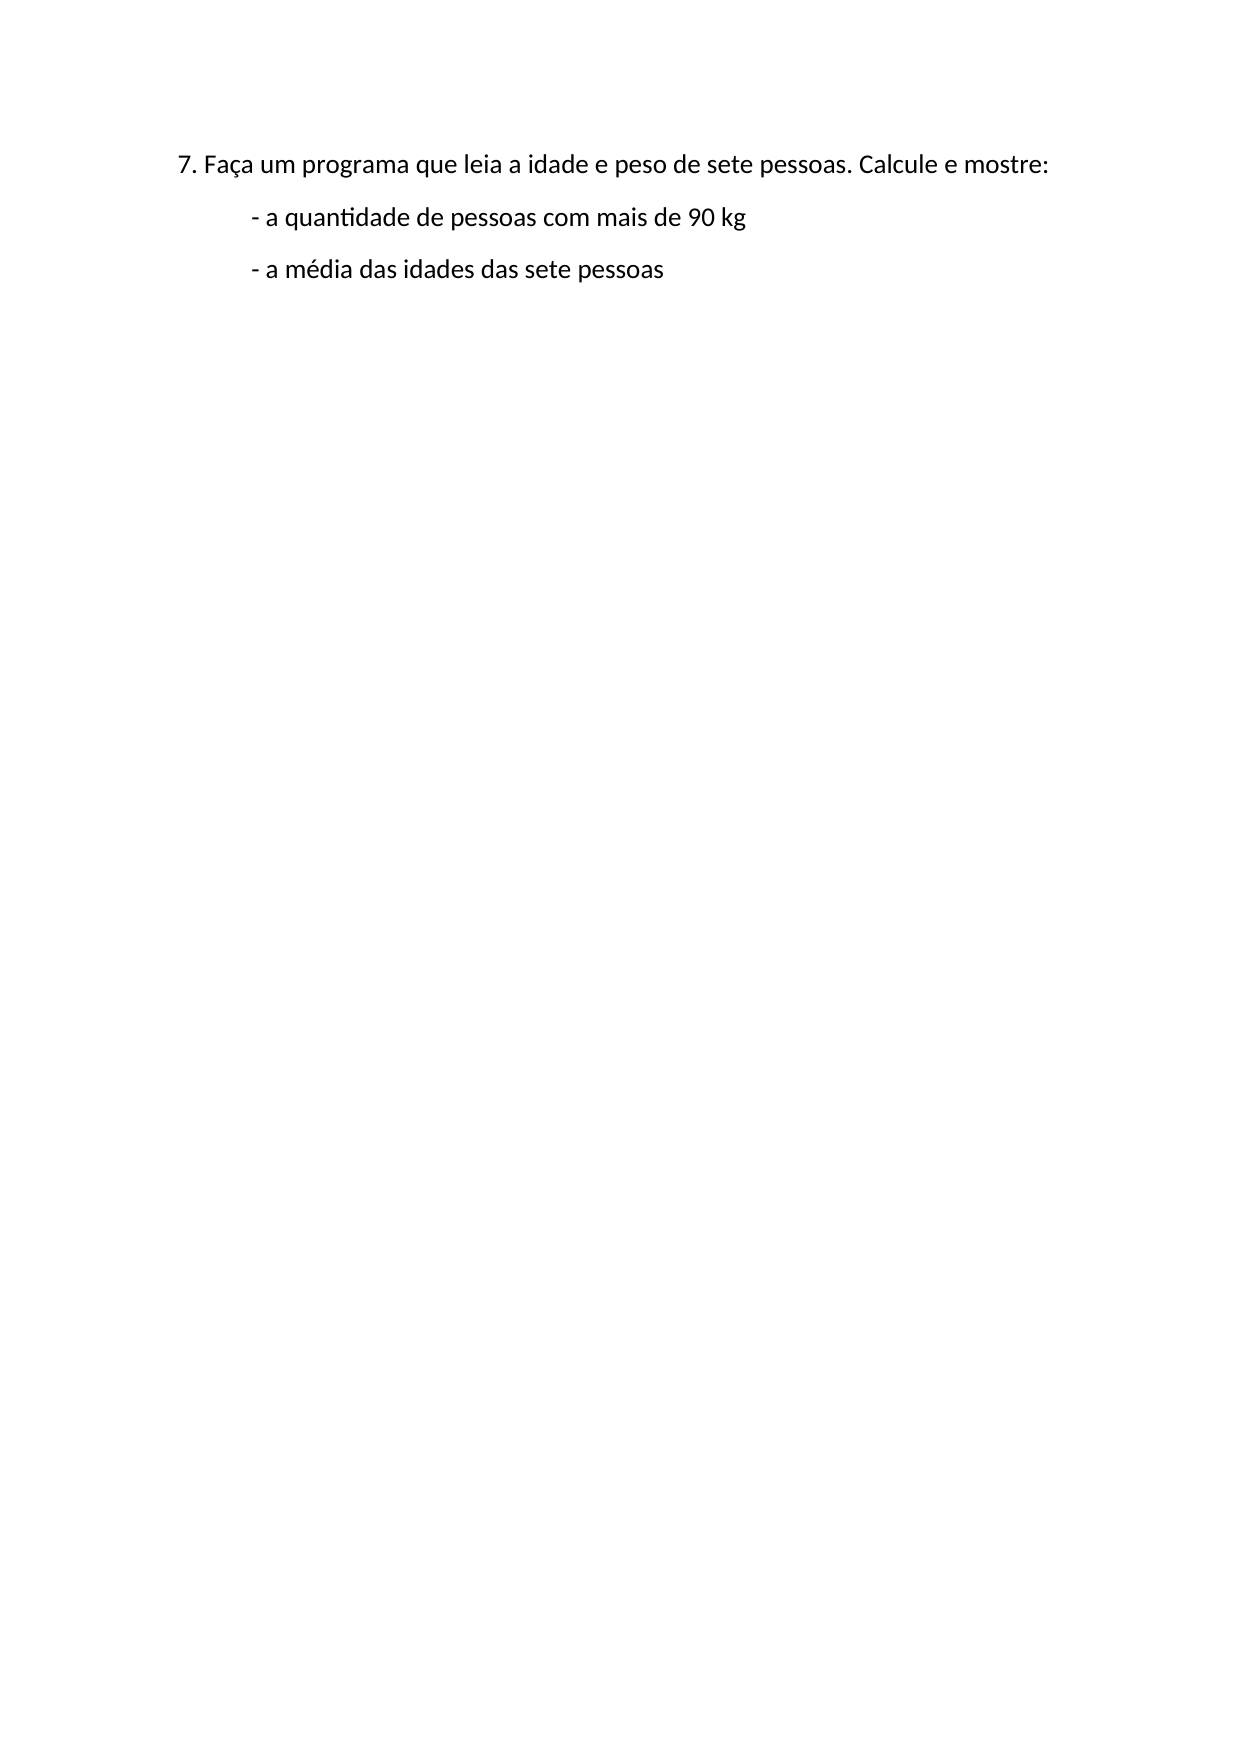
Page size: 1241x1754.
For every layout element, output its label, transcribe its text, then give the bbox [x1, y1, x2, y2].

text - a média das idades das sete pessoas [177, 252, 1063, 285]
text 7. Faça um programa que leia a idade e peso de sete pessoas. Calcule e mostre: [177, 148, 1063, 181]
text - a quantidade de pessoas com mais de 90 kg [177, 200, 1063, 233]
